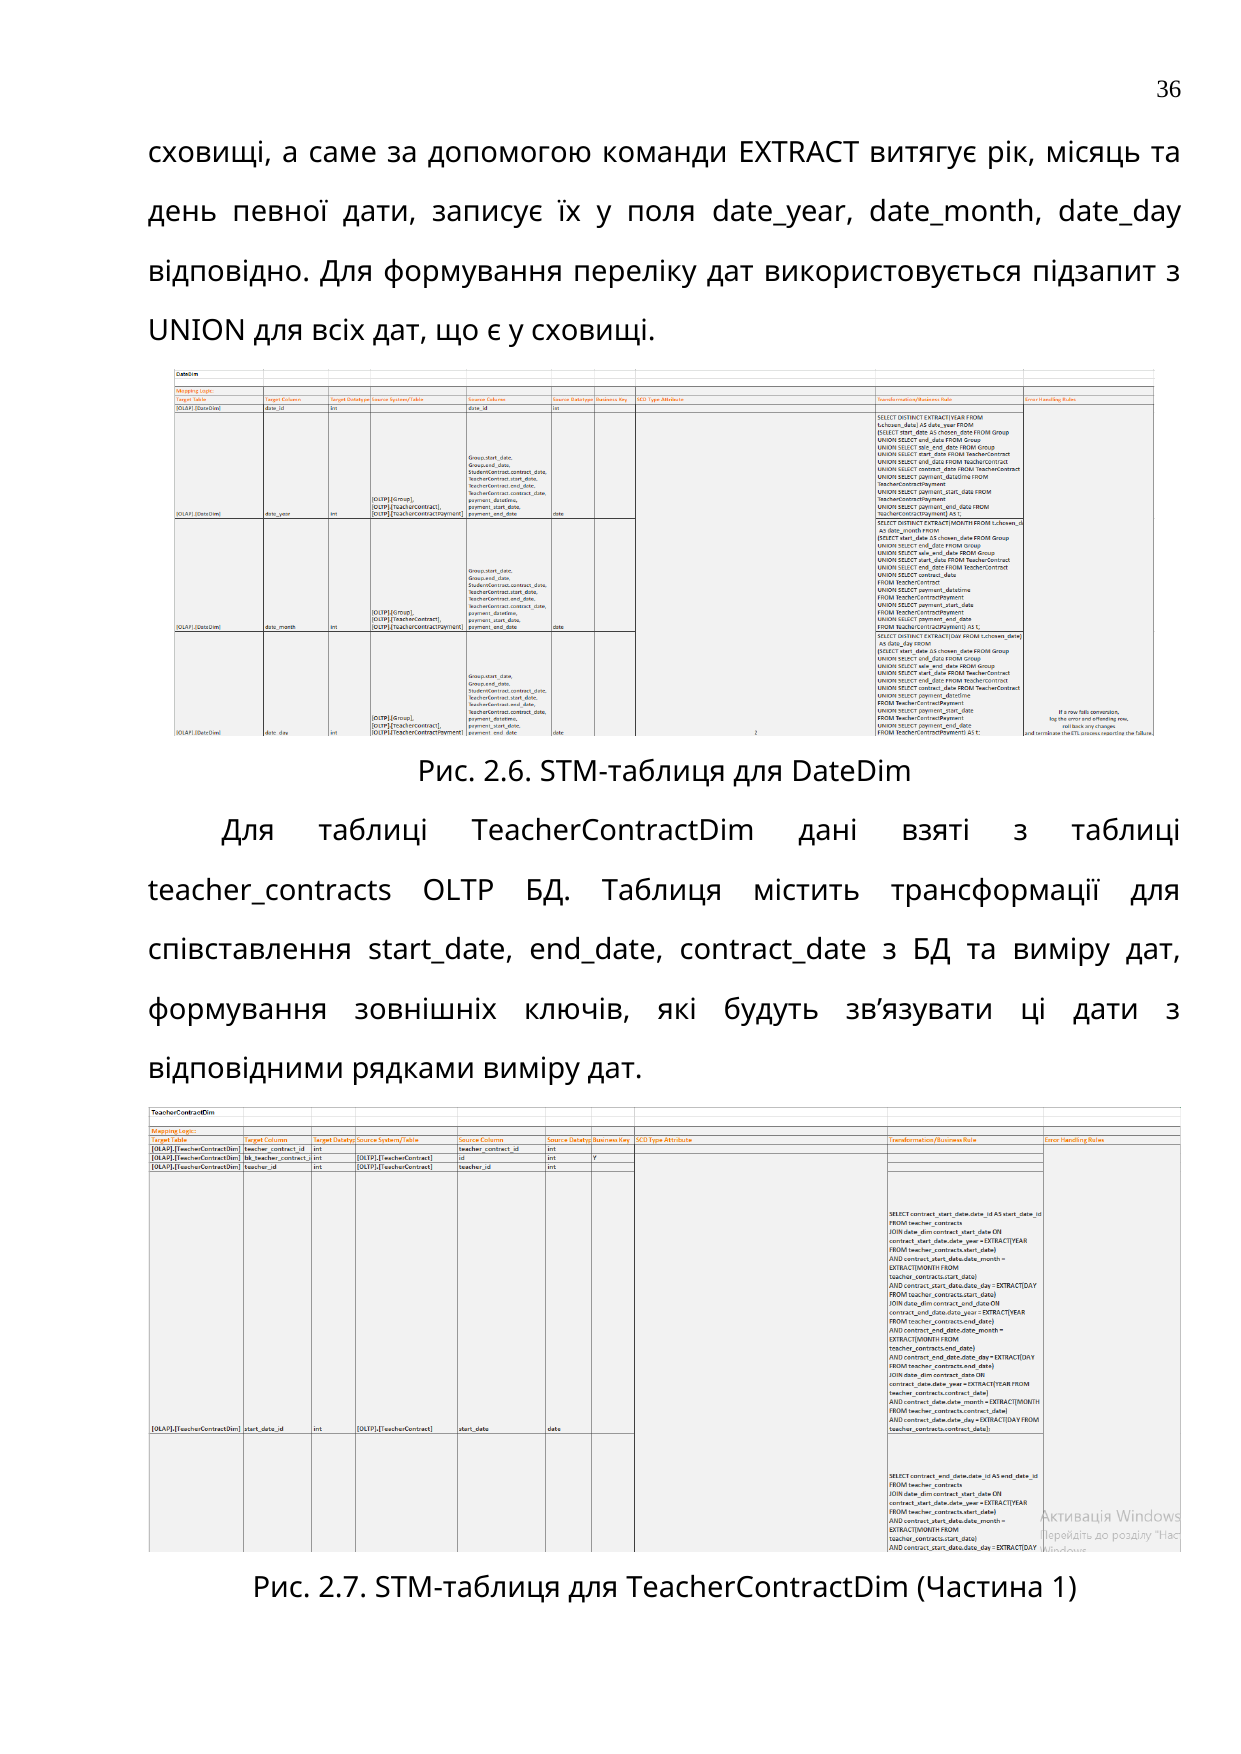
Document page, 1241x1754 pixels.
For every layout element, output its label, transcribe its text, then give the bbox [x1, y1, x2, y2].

picture [174, 369, 1155, 736]
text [148, 131, 1181, 349]
picture [148, 1107, 1181, 1552]
text Рис. 2.7. STM-таблиця для TeacherContractDim (Частина 1) [148, 1566, 1181, 1606]
text Для таблиці TeacherContractDim дані взяті з таблиці teacher_contracts OLTP БД. Таблиця містить трансформації для співставлення start_date, end_date, contract_date з БД та виміру дат, формування зовнішніх ключів, які будуть зв’язувати ці дати з відповідними рядками виміру дат. [148, 809, 1181, 1087]
text Рис. 2.6. STM-таблиця для DateDim [148, 750, 1181, 790]
